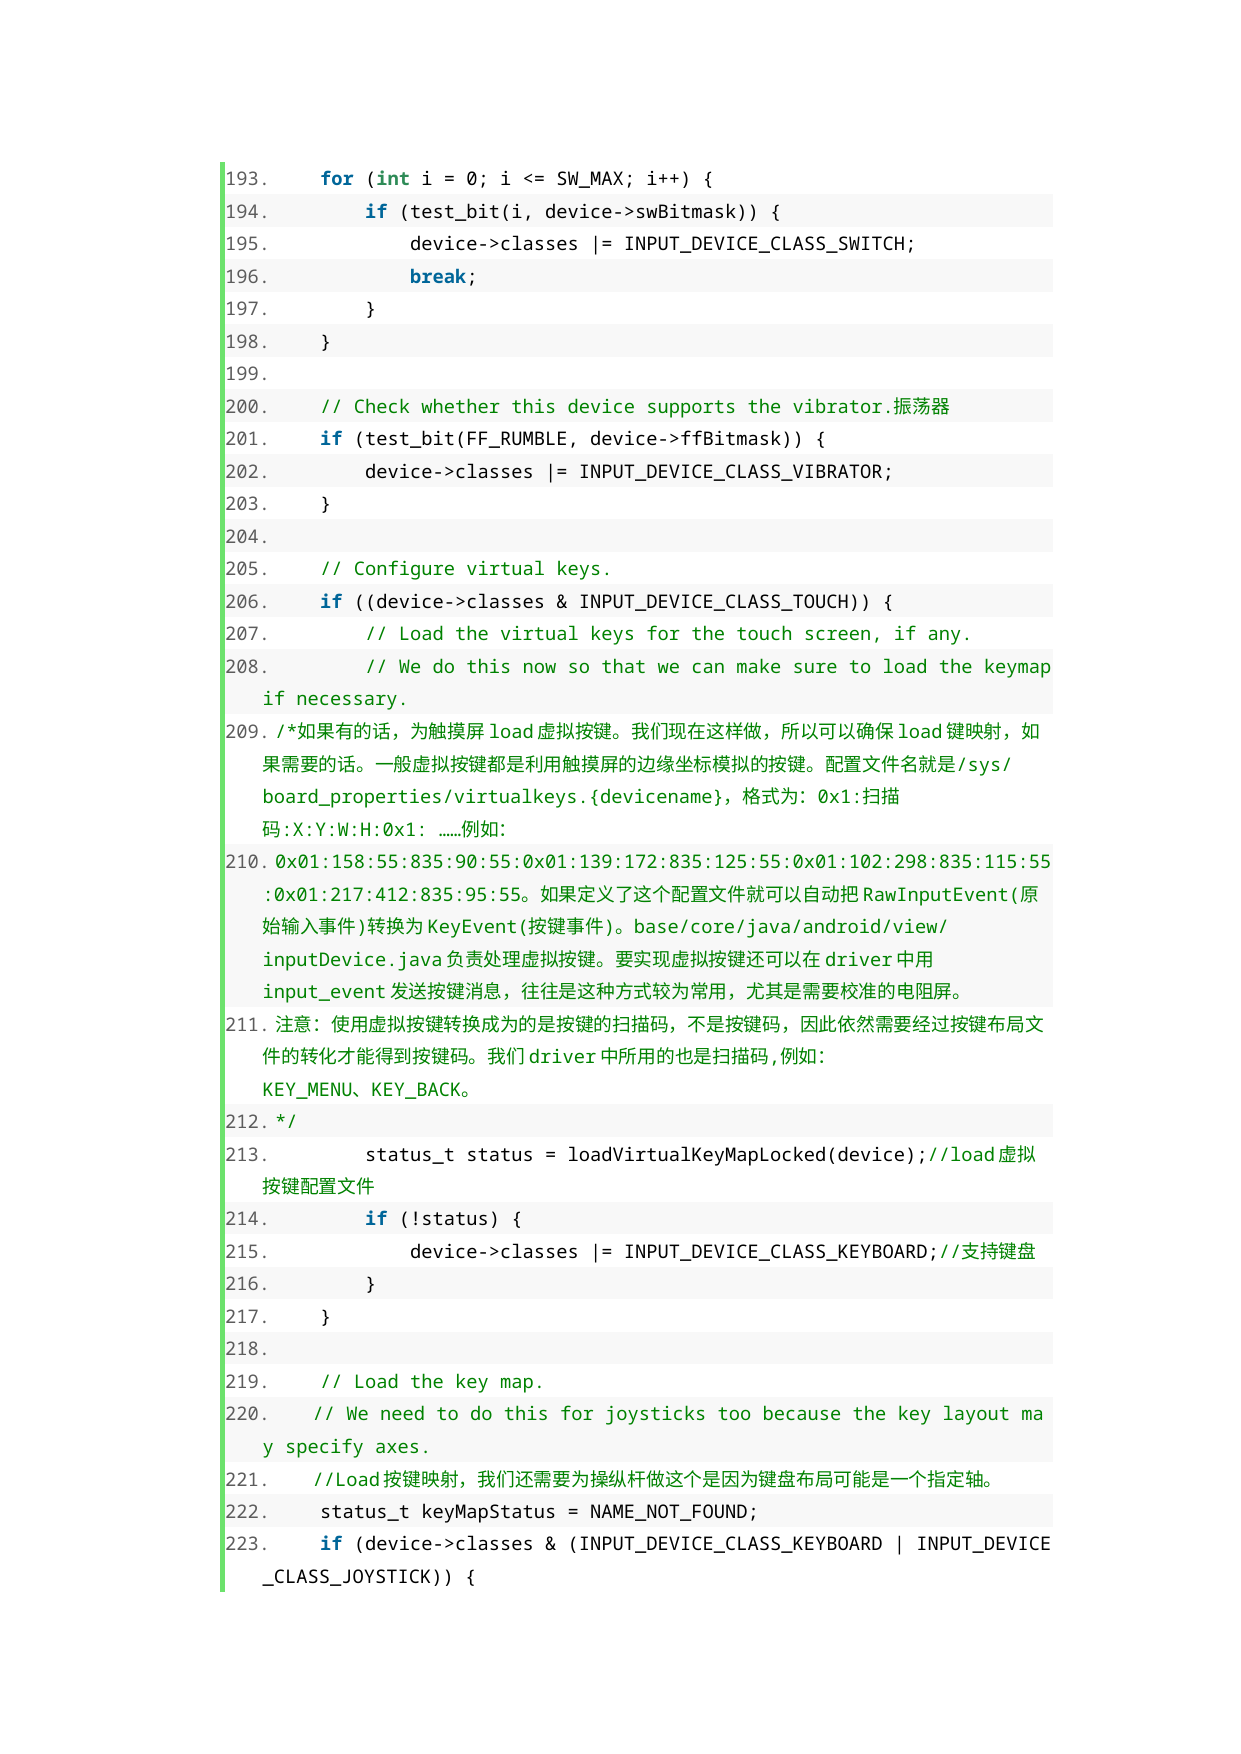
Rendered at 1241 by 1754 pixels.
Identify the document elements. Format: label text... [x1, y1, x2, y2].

list // We need to do this for joysticks too because the key layout may specify axes. [225, 1397, 1053, 1462]
list device->classes |= INPUT_DEVICE_CLASS_SWITCH; [225, 227, 1053, 259]
list // Load the key map. [225, 1364, 1053, 1397]
list if (device->classes & (INPUT_DEVICE_CLASS_KEYBOARD | INPUT_DEVICE_CLASS_JOYSTICK)) { [225, 1527, 1053, 1592]
list } [225, 487, 1053, 519]
list /*如果有的话，为触摸屏load虚拟按键。我们现在这样做，所以可以确保load键映射，如果需要的话。一般虚拟按键都是利用触摸屏的边缘坐标模拟的按键。配置文件名就是/sys/board_properties/virtualkeys.{devicename}，格式为：0x1:扫描码:X:Y:W:H:0x1: ……例如： [225, 714, 1053, 844]
list 0x01:158:55:835:90:55:0x01:139:172:835:125:55:0x01:102:298:835:115:55:0x01:217:412:835:95:55。如果定义了这个配置文件就可以自动把RawInputEvent(原始输入事件)转换为KeyEvent(按键事件)。base/core/java/android/view/inputDevice.java负责处理虚拟按键。要实现虚拟按键还可以在driver中用input_event发送按键消息，往往是这种方式较为常用，尤其是需要校准的电阻屏。 [225, 844, 1053, 1007]
list } [225, 1299, 1053, 1332]
list // We do this now so that we can make sure to load the keymap if necessary. [225, 649, 1053, 714]
list } [225, 1267, 1053, 1299]
list if (test_bit(FF_RUMBLE, device->ffBitmask)) { [225, 422, 1053, 454]
list device->classes |= INPUT_DEVICE_CLASS_VIBRATOR; [225, 454, 1053, 487]
list 注意：使用虚拟按键转换成为的是按键的扫描码，不是按键码，因此依然需要经过按键布局文件的转化才能得到按键码。我们driver中所用的也是扫描码,例如：KEY_MENU、KEY_BACK。 [225, 1007, 1053, 1104]
list //Load按键映射，我们还需要为操纵杆做这个是因为键盘布局可能是一个指定轴。 [225, 1462, 1053, 1494]
list } [225, 292, 1053, 324]
list */ [225, 1104, 1053, 1137]
list if ((device->classes & INPUT_DEVICE_CLASS_TOUCH)) { [225, 584, 1053, 617]
list device->classes |= INPUT_DEVICE_CLASS_KEYBOARD;//支持键盘 [225, 1234, 1053, 1267]
list status_t keyMapStatus = NAME_NOT_FOUND; [225, 1494, 1053, 1527]
list status_t status = loadVirtualKeyMapLocked(device);//load虚拟按键配置文件 [225, 1137, 1053, 1202]
list for (int i = 0; i <= SW_MAX; i++) { [225, 162, 1053, 194]
list if (!status) { [225, 1202, 1053, 1234]
list // Check whether this device supports the vibrator.振荡器 [225, 389, 1053, 422]
list // Load the virtual keys for the touch screen, if any. [225, 617, 1053, 649]
list if (test_bit(i, device->swBitmask)) { [225, 194, 1053, 227]
list break; [225, 259, 1053, 292]
list // Configure virtual keys. [225, 552, 1053, 584]
list } [225, 324, 1053, 357]
